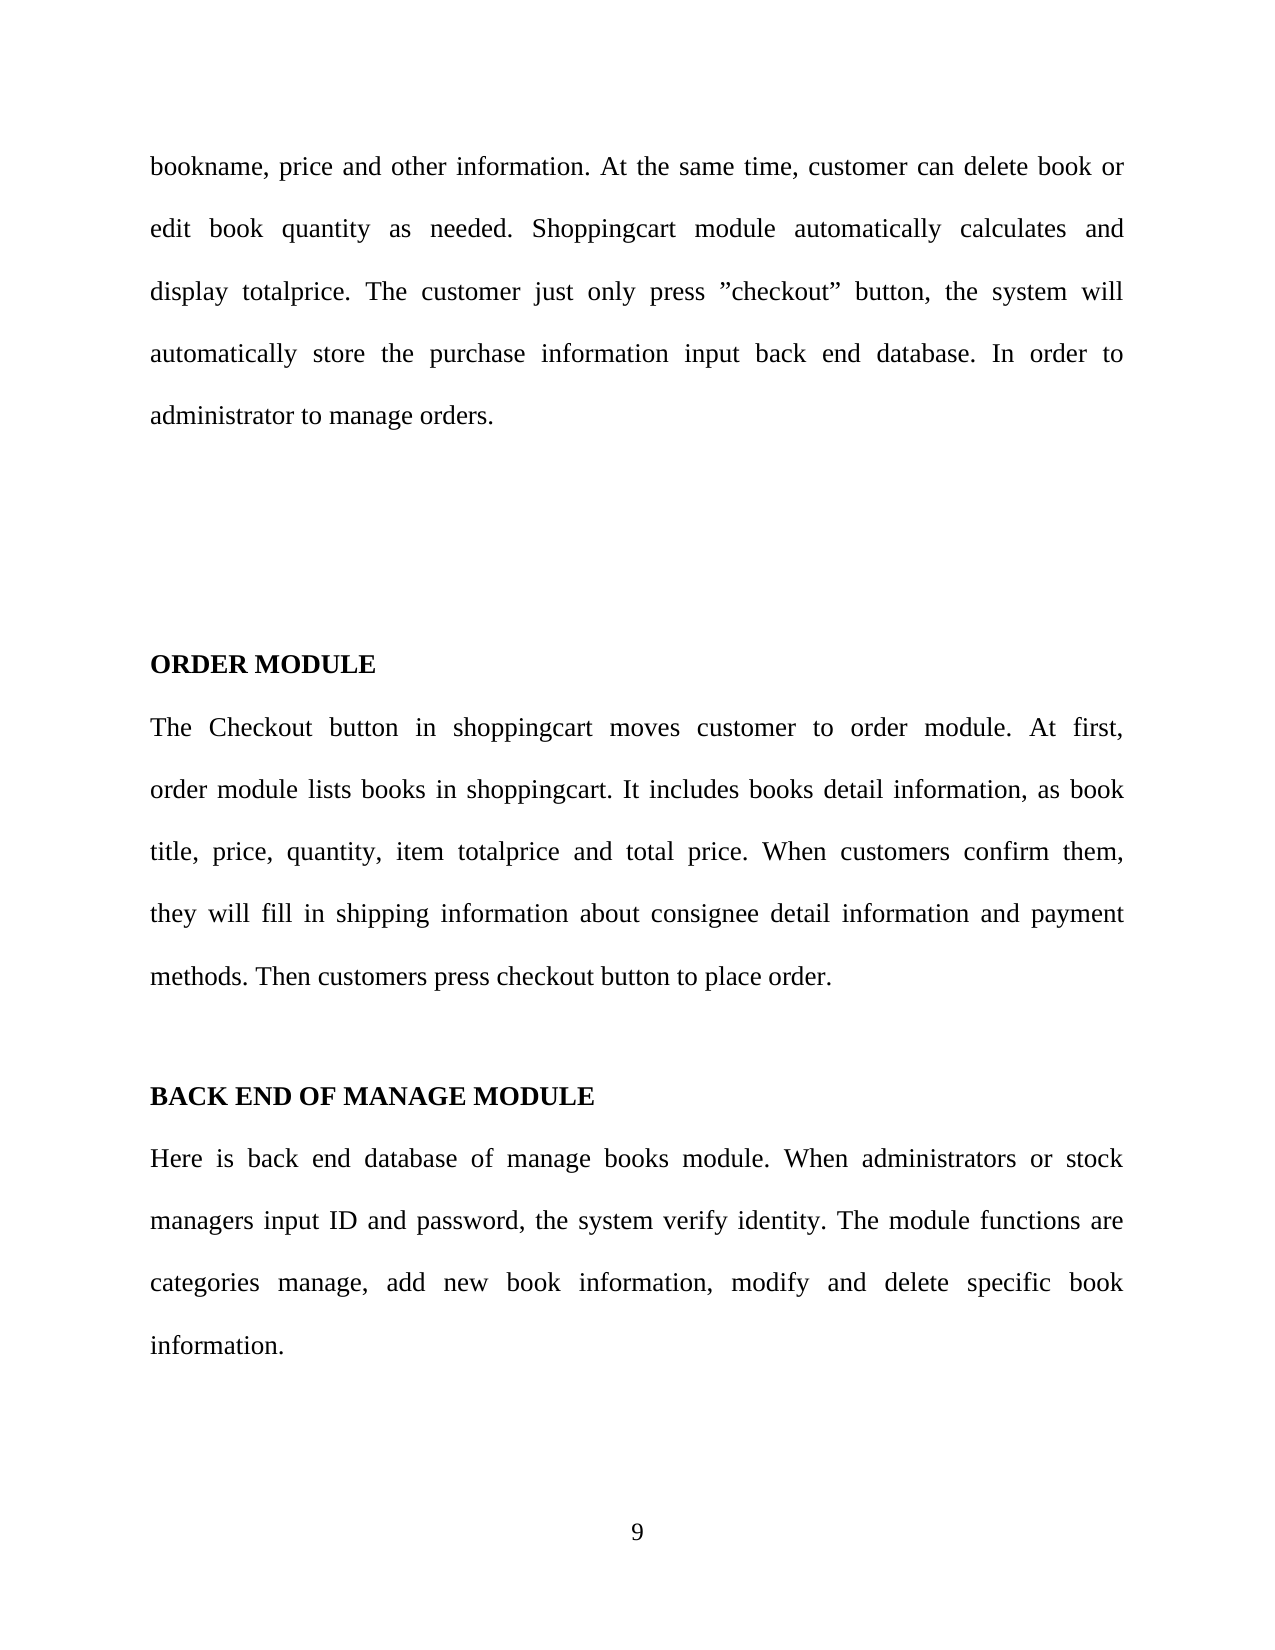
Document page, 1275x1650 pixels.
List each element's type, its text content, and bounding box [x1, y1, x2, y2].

text Here is back end database of manage books module. When administrators or stock managers input ID and password, the system verify identity. The module functions are categories manage, add new book information, modify and delete specific book information. [150, 1142, 1125, 1360]
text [150, 150, 1125, 430]
text The Checkout button in shoppingcart moves customer to order module. At first, order module lists books in shoppingcart. It includes books detail information, as book title, price, quantity, item totalprice and total price. When customers confirm them, they will fill in shipping information about consignee detail information and payment methods. Then customers press checkout button to place order. [150, 711, 1125, 991]
text ORDER MODULE [150, 648, 1125, 679]
text BACK END OF MANAGE MODULE [150, 1079, 1125, 1111]
